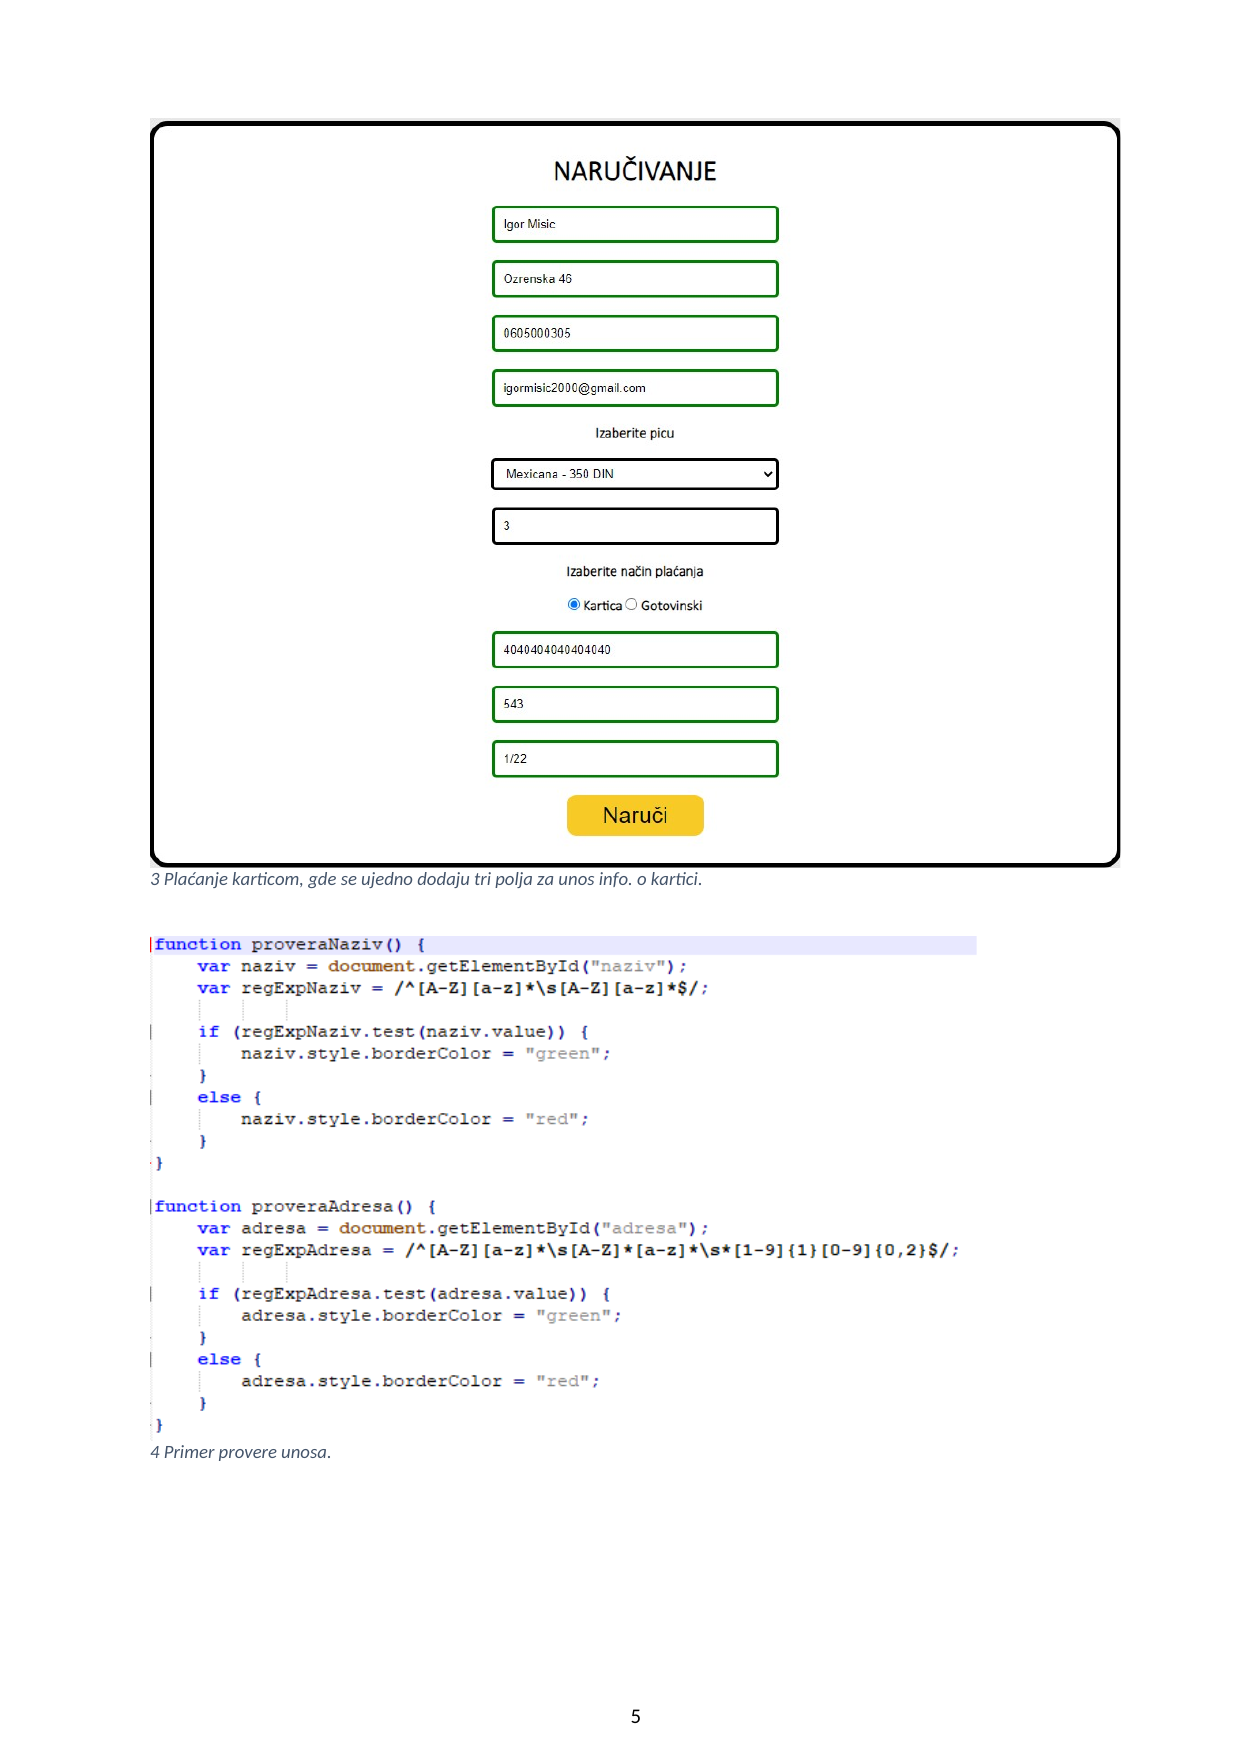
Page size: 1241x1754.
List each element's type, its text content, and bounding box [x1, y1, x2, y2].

text 4 Primer provere unosa. [150, 1440, 1121, 1463]
text 3 Plaćanje karticom, gde se ujedno dodaju tri polja za unos info. o kartici. [150, 868, 1121, 890]
picture [150, 936, 977, 1441]
picture [150, 118, 1121, 868]
